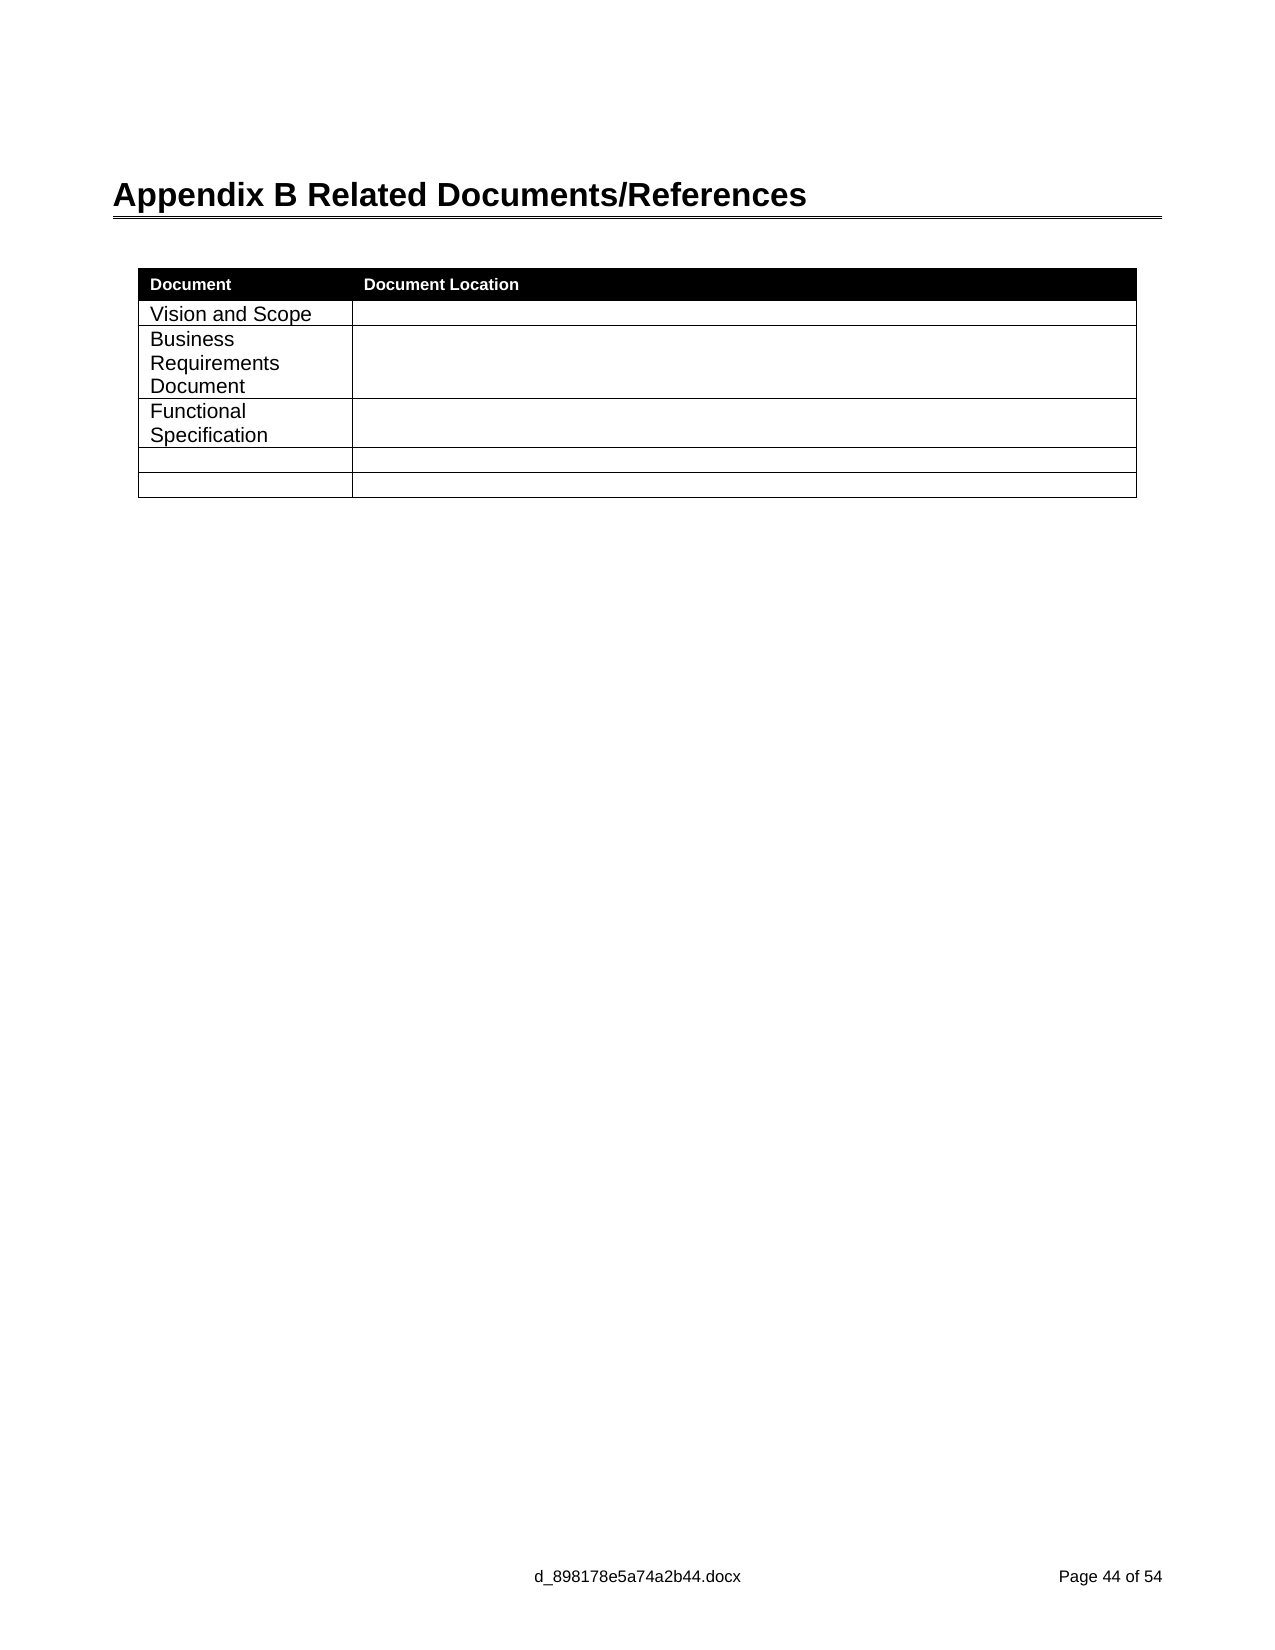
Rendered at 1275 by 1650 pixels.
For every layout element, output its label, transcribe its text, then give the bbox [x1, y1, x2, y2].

table_header Document [139, 269, 352, 300]
table_cell [353, 448, 1136, 472]
table_header Document Location [353, 269, 1136, 300]
table_cell Vision and Scope [139, 301, 352, 325]
table_cell [353, 301, 1136, 325]
table_cell [353, 326, 1136, 398]
table_cell [139, 448, 352, 472]
table_cell [353, 473, 1136, 497]
table_cell [353, 399, 1136, 447]
table_cell [139, 473, 352, 497]
text Related Documents/References [112, 175, 1162, 219]
table_cell Business Requirements Document [139, 326, 352, 398]
table_cell Functional Specification [139, 399, 352, 447]
